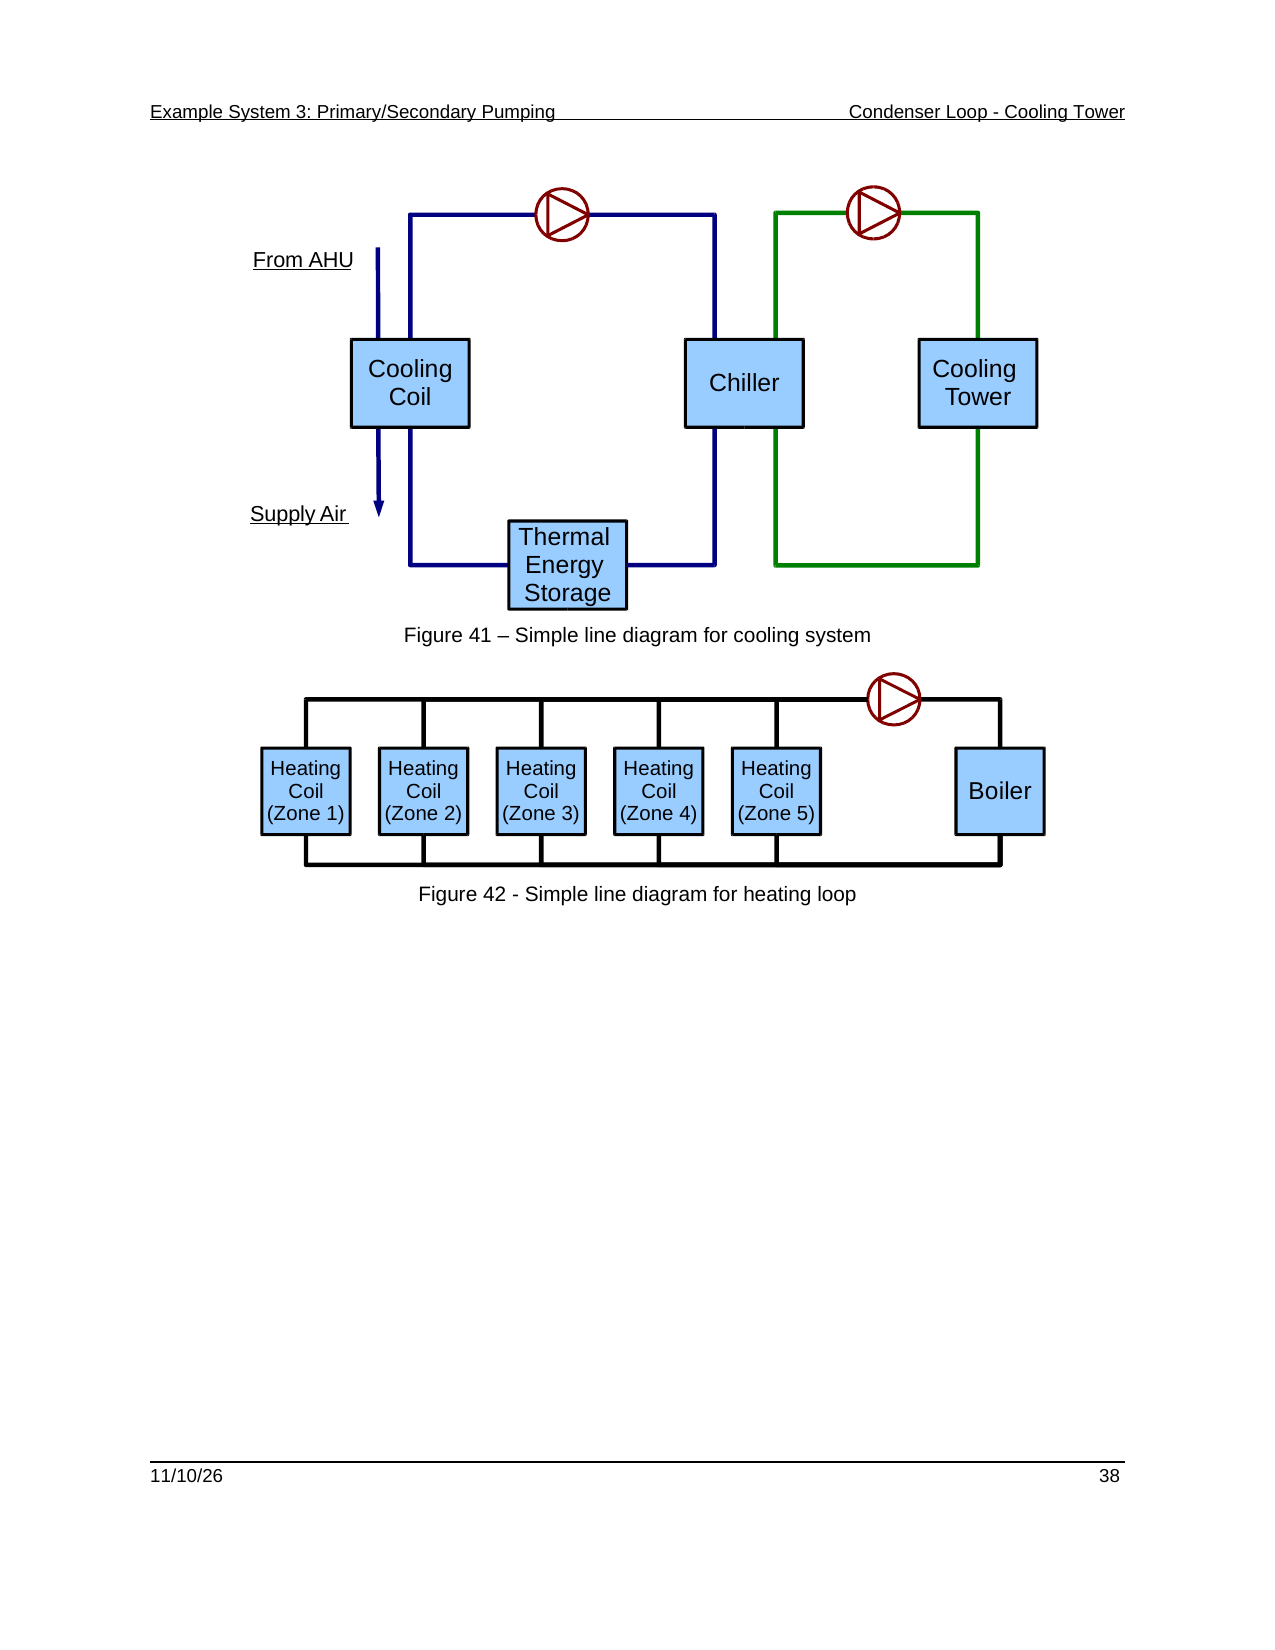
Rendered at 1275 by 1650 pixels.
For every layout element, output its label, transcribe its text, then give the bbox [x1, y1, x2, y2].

text Figure 41 – Simple line diagram for cooling system [150, 623, 1125, 647]
text Figure 42 - Simple line diagram for heating loop [150, 882, 1125, 906]
